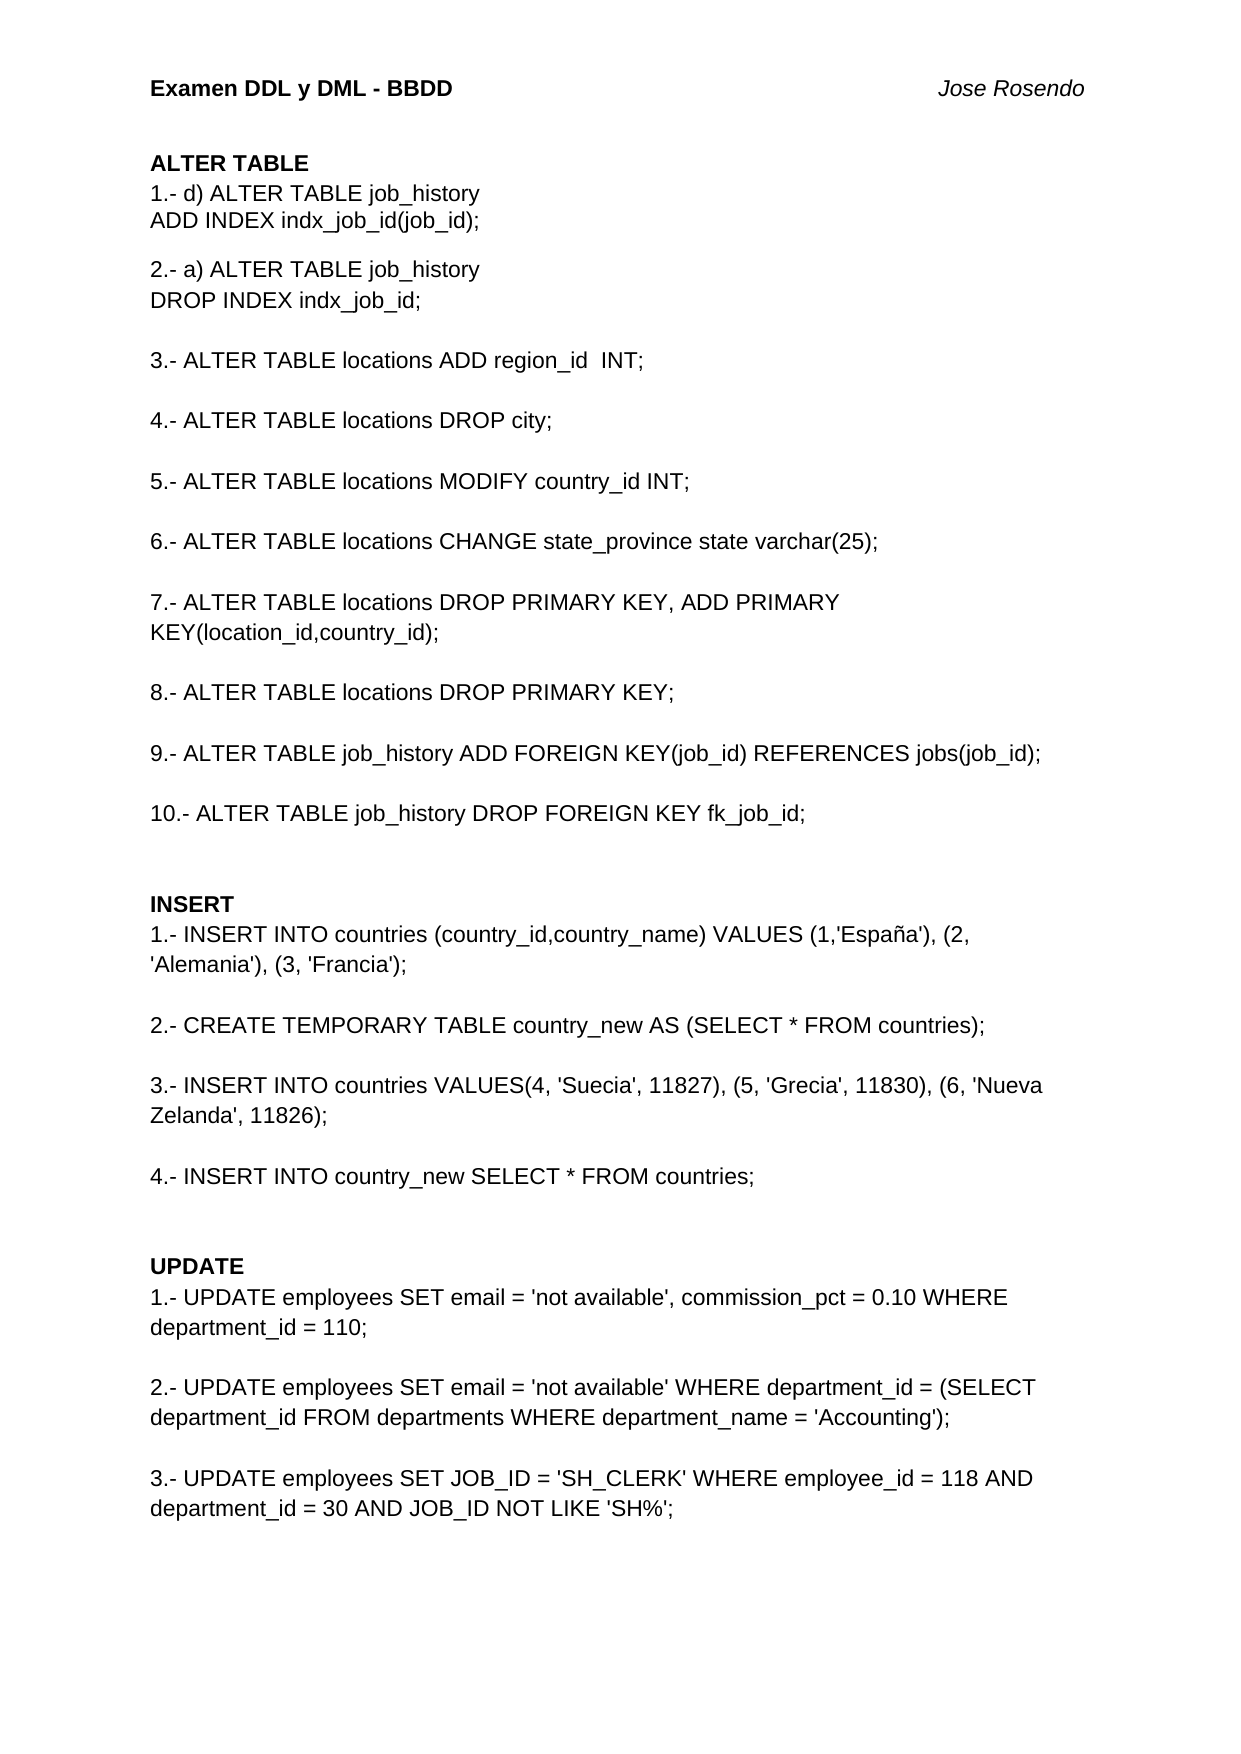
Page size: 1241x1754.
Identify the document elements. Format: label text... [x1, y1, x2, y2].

text 2.- CREATE TEMPORARY TABLE country_new AS (SELECT * FROM countries); [150, 1012, 1090, 1038]
text 1.- UPDATE employees SET email = 'not available', commission_pct = 0.10 WHERE department_id = 110; [150, 1283, 1090, 1340]
text 7.- ALTER TABLE locations DROP PRIMARY KEY, ADD PRIMARY KEY(location_id,country_id); [150, 589, 1090, 645]
text 8.- ALTER TABLE locations DROP PRIMARY KEY; [150, 679, 1090, 706]
text UPDATE [150, 1253, 1090, 1280]
text 2.- UPDATE employees SET email = 'not available' WHERE department_id = (SELECT department_id FROM departments WHERE department_name = 'Accounting'); [150, 1374, 1090, 1431]
text 2.- a) ALTER TABLE job_history [150, 256, 1090, 283]
text 4.- ALTER TABLE locations DROP city; [150, 407, 1090, 434]
text 4.- INSERT INTO country_new SELECT * FROM countries; [150, 1163, 1090, 1189]
text 10.- ALTER TABLE job_history DROP FOREIGN KEY fk_job_id; [150, 800, 1090, 827]
text 9.- ALTER TABLE job_history ADD FOREIGN KEY(job_id) REFERENCES jobs(job_id); [150, 740, 1090, 766]
text DROP INDEX indx_job_id; [150, 287, 1090, 313]
text 6.- ALTER TABLE locations CHANGE state_province state varchar(25); [150, 528, 1090, 555]
text 1.- INSERT INTO countries (country_id,country_name) VALUES (1,'España'), (2, 'Alemania'), (3, 'Francia'); [150, 921, 1090, 978]
text 3.- ALTER TABLE locations ADD region_id INT; [150, 347, 1090, 373]
text 1.- d) ALTER TABLE job_history [150, 180, 1090, 207]
text 5.- ALTER TABLE locations MODIFY country_id INT; [150, 468, 1090, 494]
text ALTER TABLE [150, 150, 1090, 176]
text INSERT [150, 891, 1090, 917]
text 3.- INSERT INTO countries VALUES(4, 'Suecia', 11827), (5, 'Grecia', 11830), (6, 'Nueva Zelanda', 11826); [150, 1072, 1090, 1129]
text 3.- UPDATE employees SET JOB_ID = 'SH_CLERK' WHERE employee_id = 118 AND department_id = 30 AND JOB_ID NOT LIKE 'SH%'; [150, 1465, 1090, 1521]
text ADD INDEX indx_job_id(job_id); [150, 210, 1090, 233]
